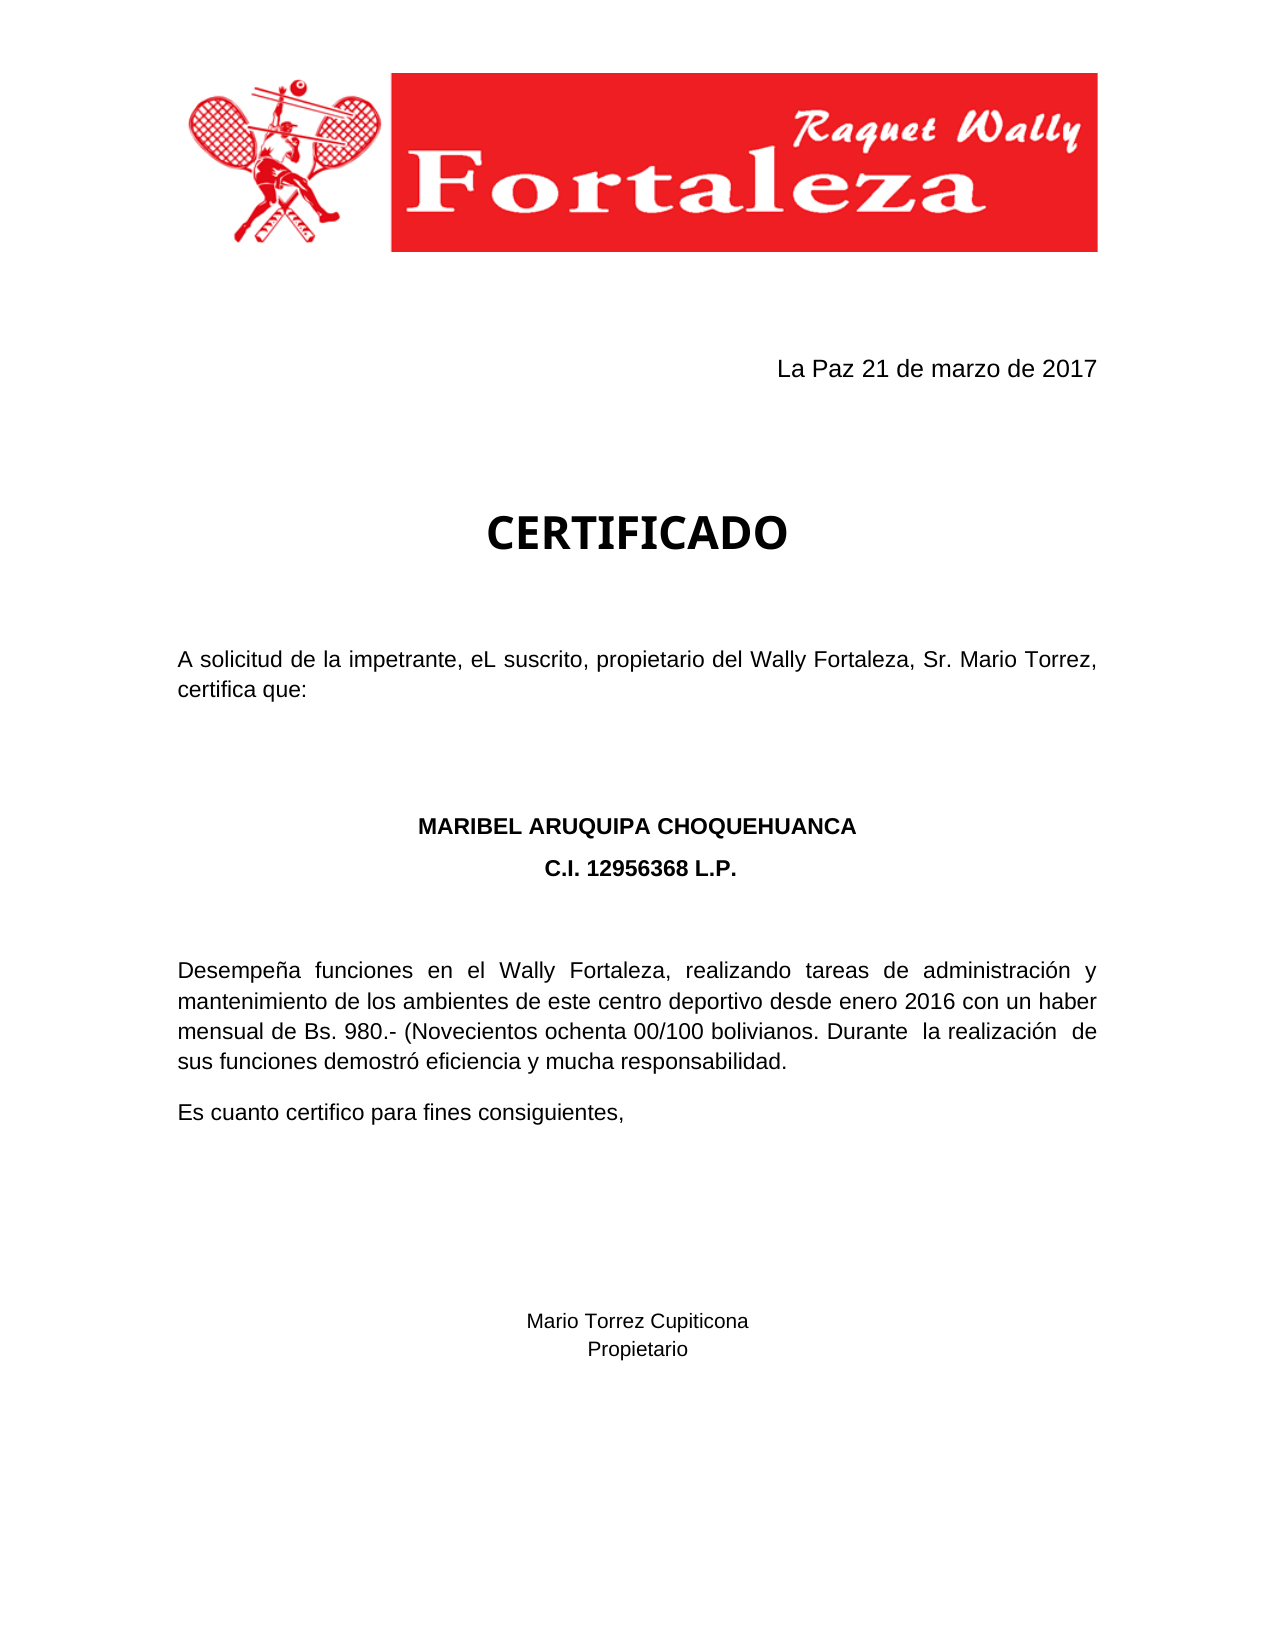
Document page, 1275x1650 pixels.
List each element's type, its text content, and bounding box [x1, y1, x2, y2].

text C.I. 12956368 L.P. [177, 855, 1098, 882]
picture [177, 73, 1098, 252]
text A solicitud de la impetrante, eL suscrito, propietario del Wally Fortaleza, Sr. Mario Torrez, certifica que: [177, 646, 1098, 702]
text MARIBEL ARUQUIPA CHOQUEHUANCA [177, 813, 1098, 839]
text CERTIFICADO [177, 501, 1098, 563]
text La Paz 21 de marzo de 2017 [177, 354, 1098, 383]
text Desempeña funciones en el Wally Fortaleza, realizando tareas de administración y mantenimiento de los ambientes de este centro deportivo desde enero 2016 con un haber mensual de Bs. 980.- (Novecientos ochenta 00/100 bolivianos. Durante la realización de sus funciones demostró eficiencia y mucha responsabilidad. [177, 957, 1098, 1074]
text Es cuanto certifico para fines consiguientes, [177, 1099, 1098, 1125]
text Mario Torrez Cupiticona Propietario [177, 1309, 1098, 1361]
